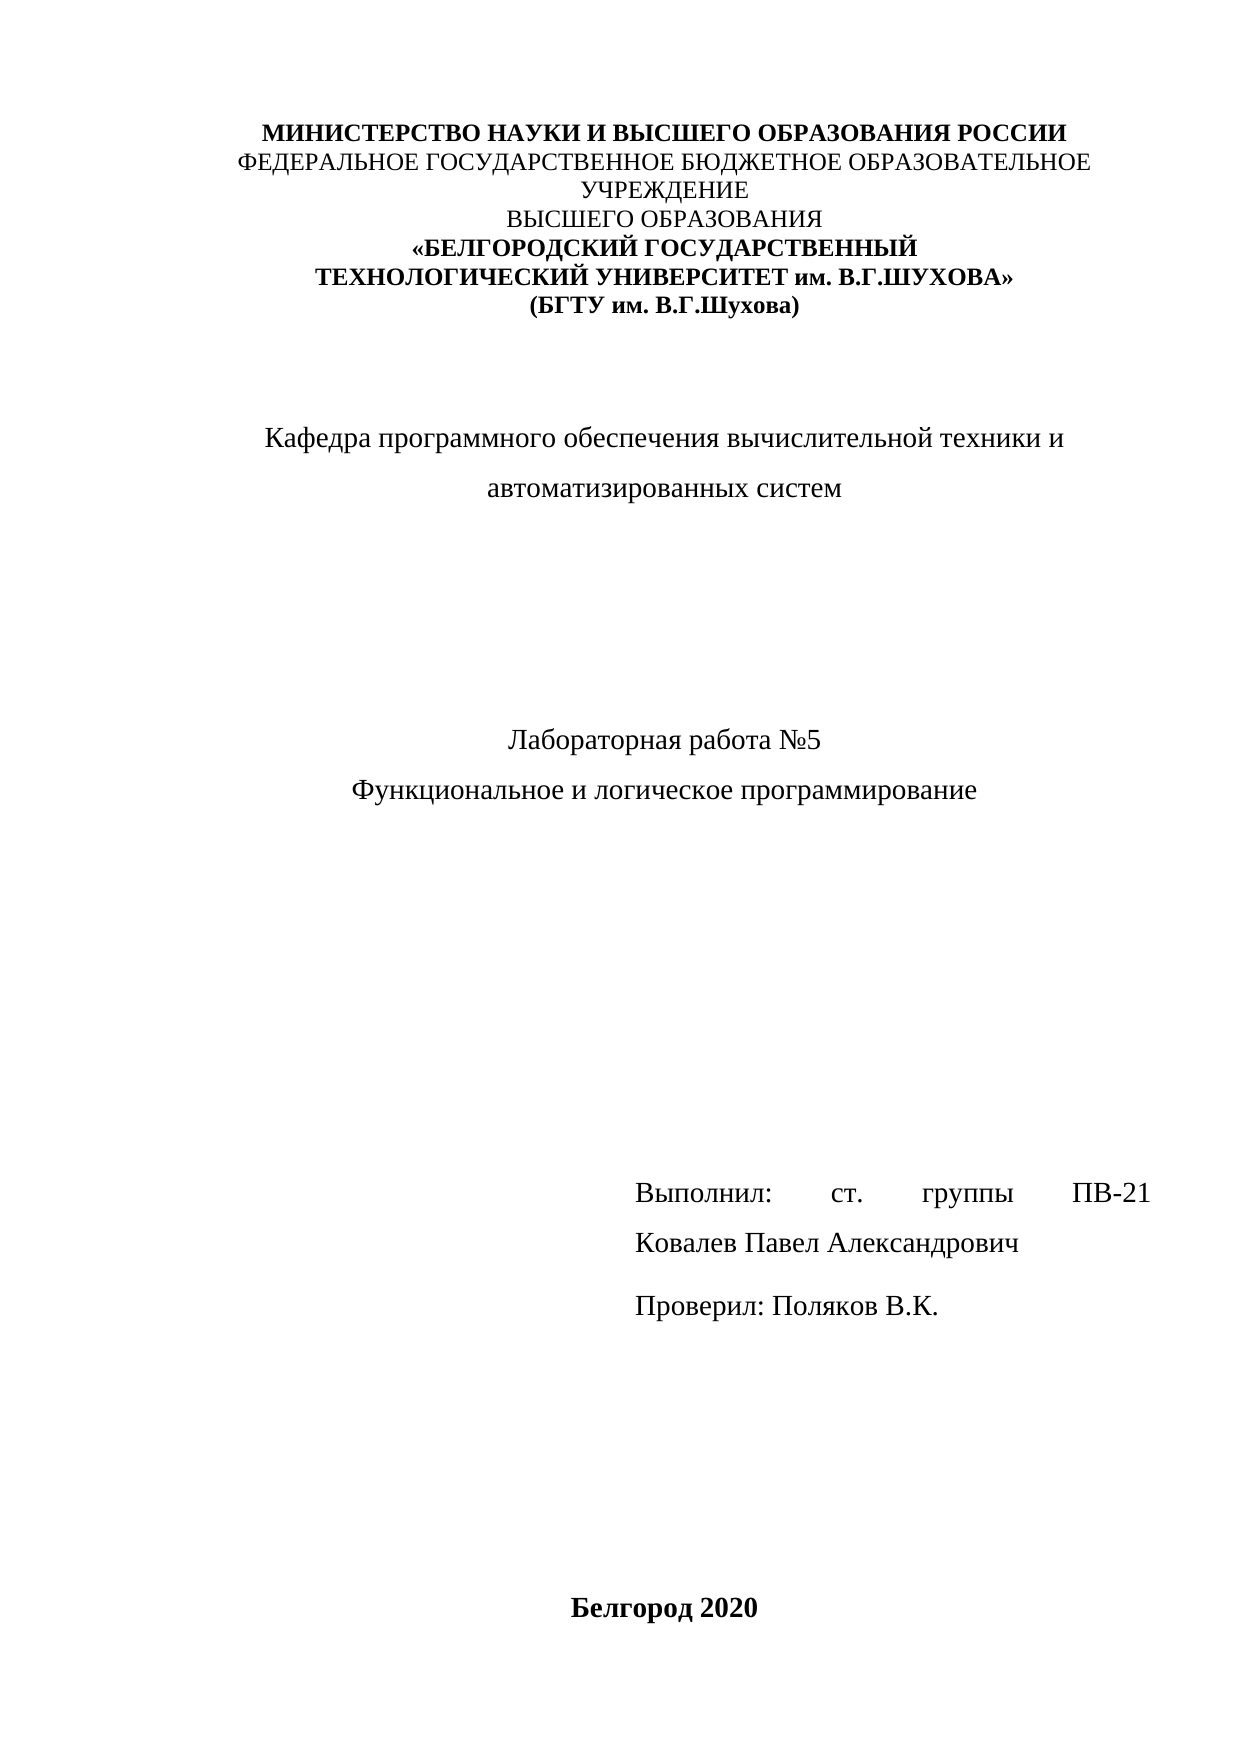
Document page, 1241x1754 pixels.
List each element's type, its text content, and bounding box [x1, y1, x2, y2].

text Проверил: Поляков В.К. [635, 1288, 1152, 1321]
text Функциональное и логическое программирование [177, 772, 1152, 806]
text Выполнил: ст. группы ПВ-21 Ковалев Павел Александрович [635, 1175, 1152, 1258]
text Белгород 2020 [177, 1590, 1152, 1623]
text Кафедра программного обеспечения вычислительной техники и автоматизированных систем [177, 420, 1152, 504]
text Лабораторная работа №5 [177, 722, 1152, 755]
text МИНИСТЕРСТВО НАУКИ И ВЫСШЕГО ОБРАЗОВАНИЯ РОССИИ ФЕДЕРАЛЬНОЕ ГОСУДАРСТВЕННОЕ БЮДЖЕТНОЕ ОБРАЗОВАТЕЛЬНОЕ УЧРЕЖДЕНИЕ ВЫСШЕГО ОБРАЗОВАНИЯ «БЕЛГОРОДСКИЙ ГОСУДАРСТВЕННЫЙ ТЕХНОЛОГИЧЕСКИЙ УНИВЕРСИТЕТ им. В.Г.ШУХОВА» (БГТУ им. В.Г.Шухова) [177, 118, 1152, 319]
